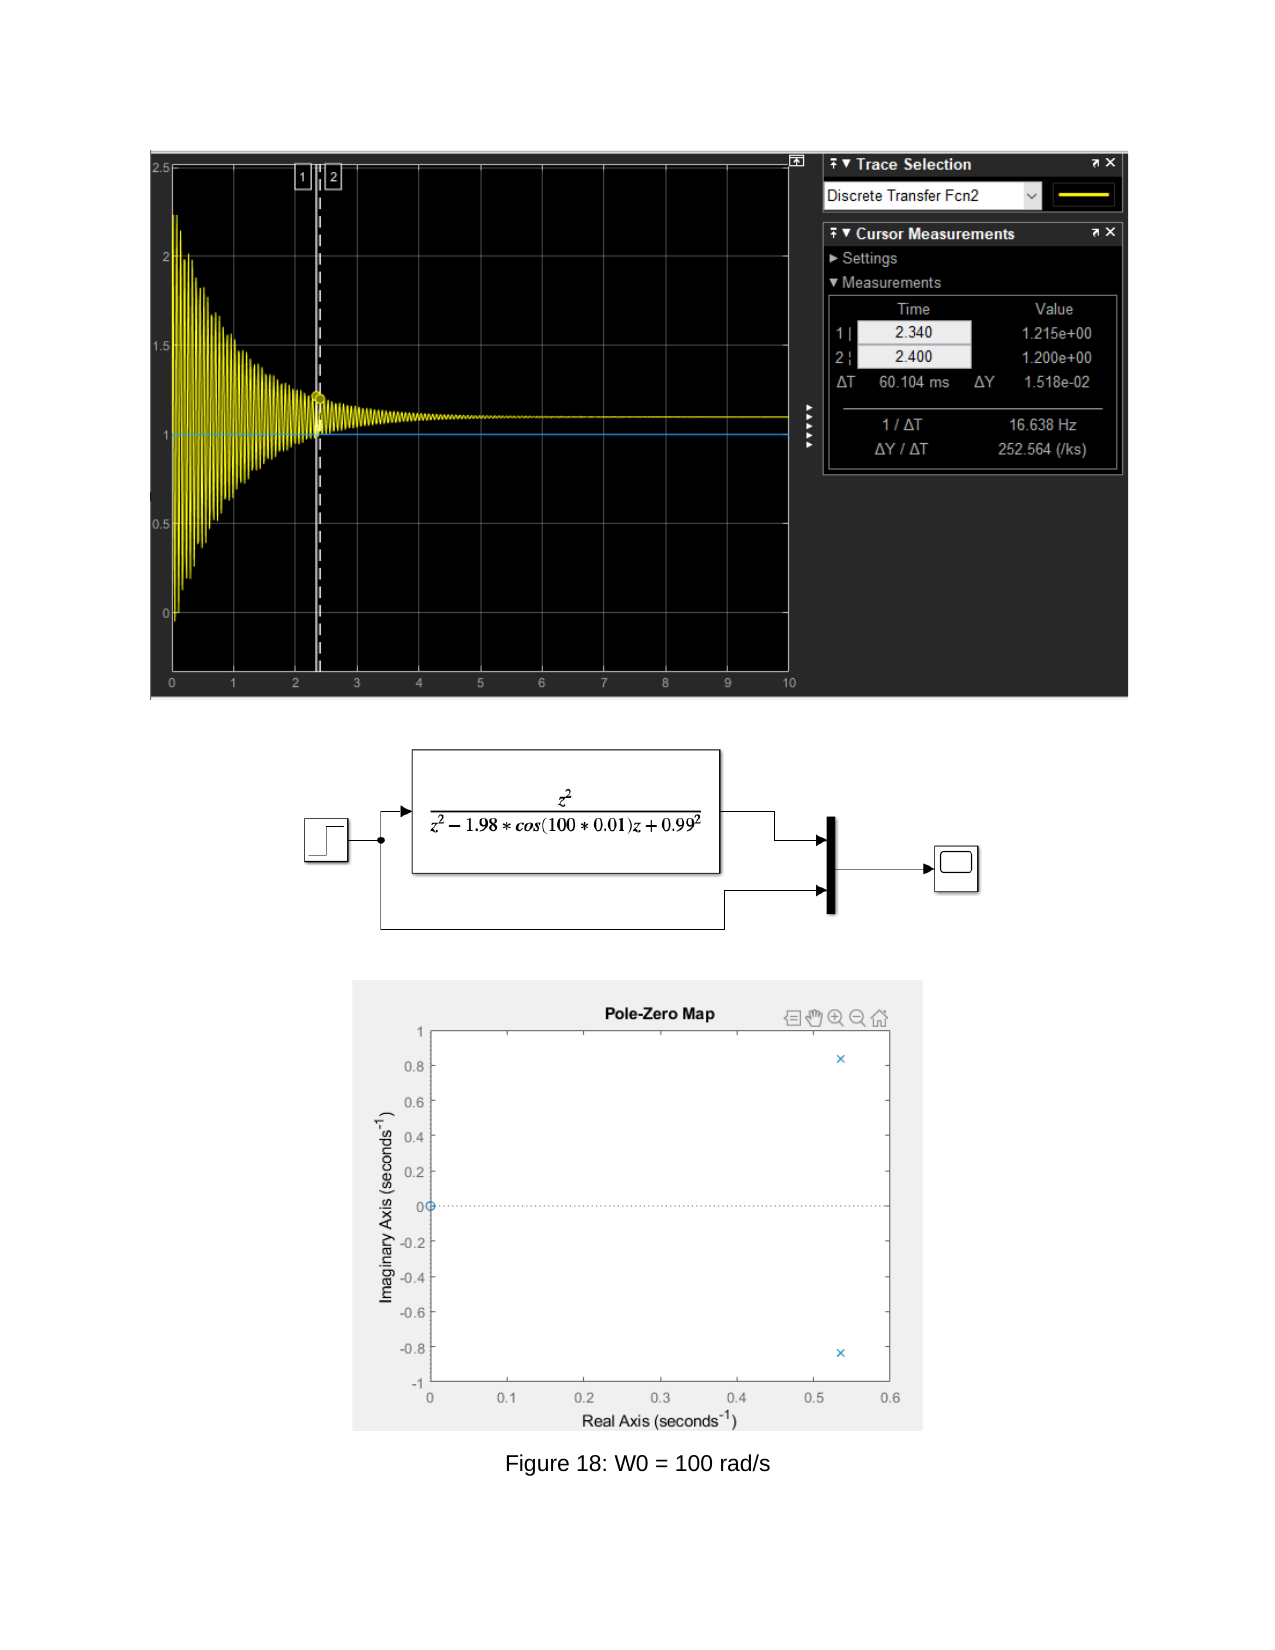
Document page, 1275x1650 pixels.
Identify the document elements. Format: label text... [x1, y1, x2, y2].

picture [352, 980, 923, 1431]
picture [268, 718, 1007, 979]
picture [150, 150, 1129, 700]
text Figure 18: W0 = 100 rad/s [150, 1450, 1125, 1476]
